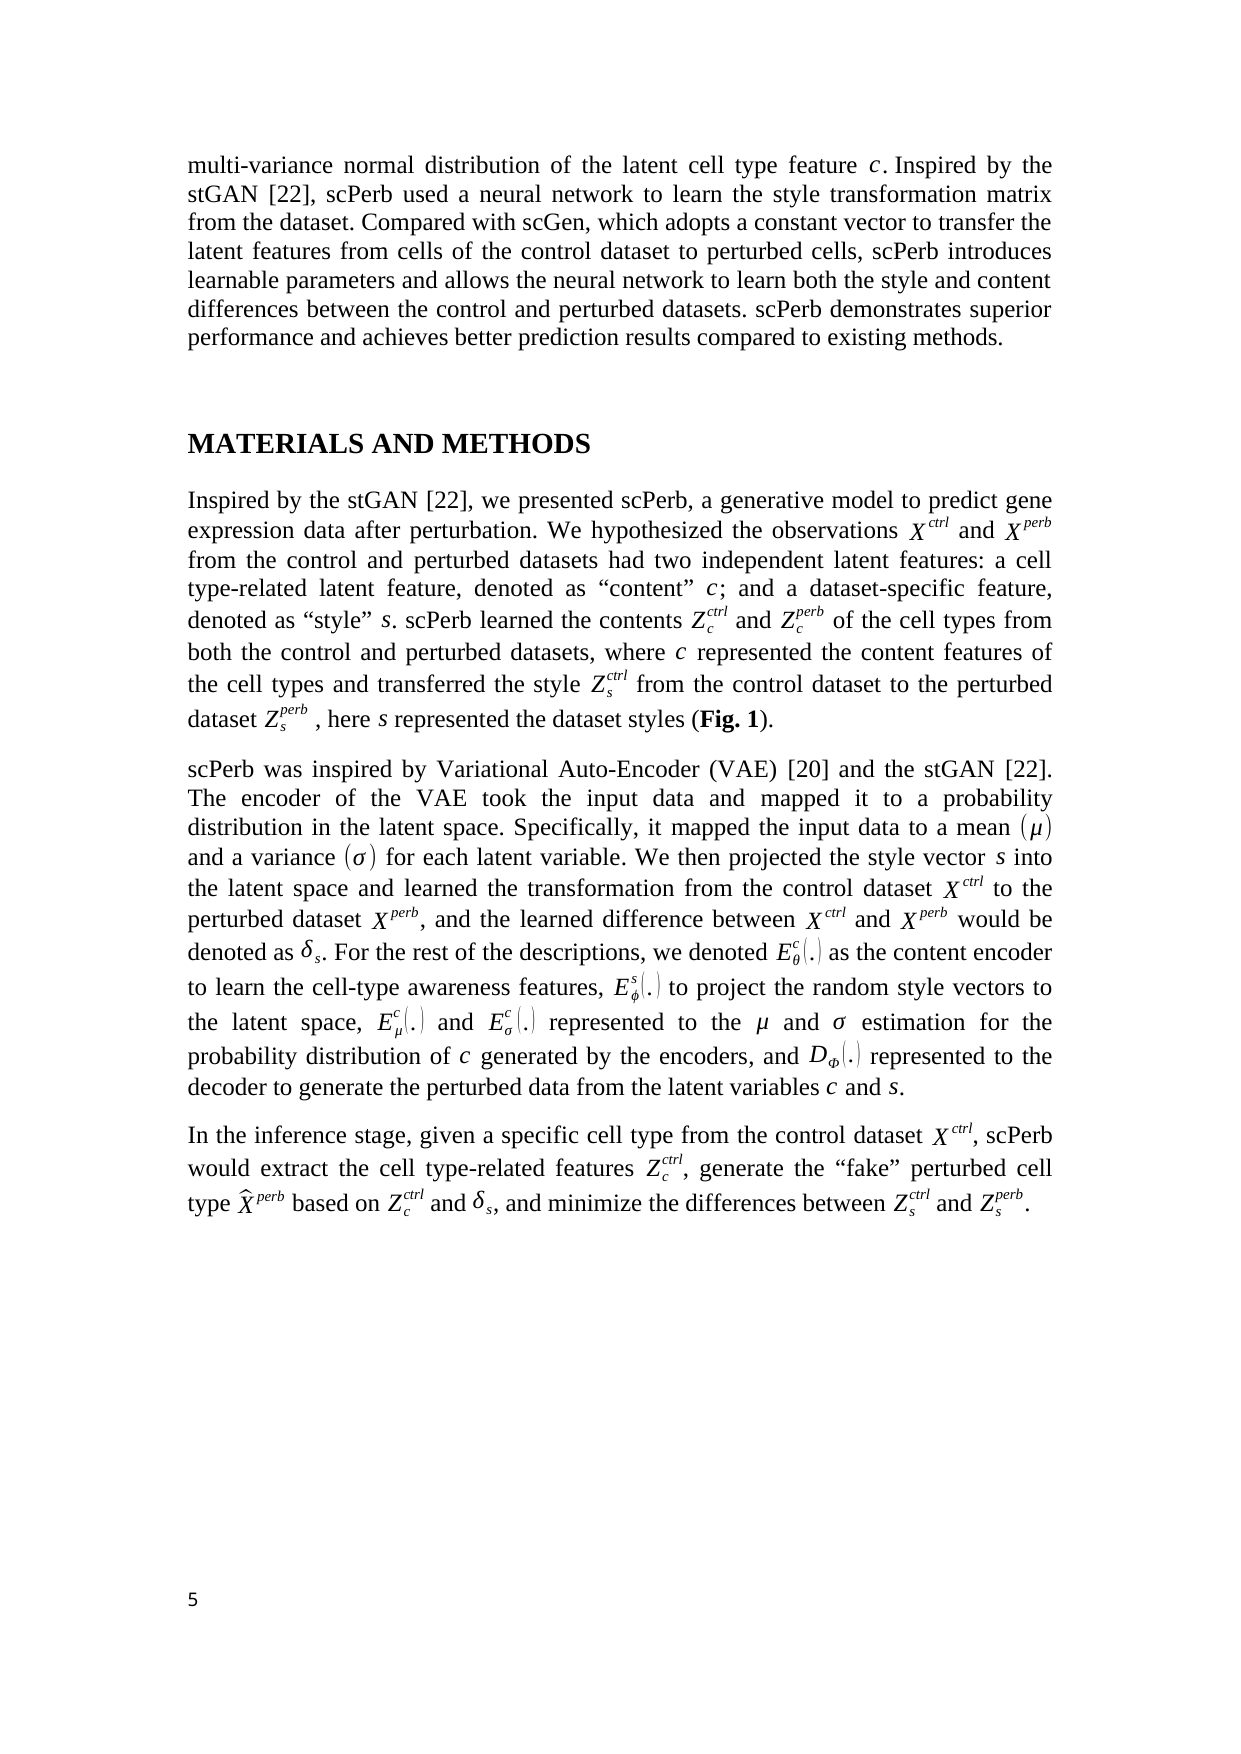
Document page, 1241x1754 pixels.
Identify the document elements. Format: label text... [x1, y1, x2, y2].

subtitle MATERIALS AND METHODS [187, 426, 1053, 460]
text scPerb was inspired by Variational Auto-Encoder (VAE) [20] and the stGAN [22]. The encoder of the VAE took the input data and mapped it to a probability distribution in the latent space. Specifically, it mapped the input data to a mean and a variance for each latent variable. We then projected the style vector into the latent space and learned the transformation from the control dataset to the perturbed dataset , and the learned difference between and would be denoted as . For the rest of the descriptions, we denoted as the content encoder to learn the cell-type awareness features, to project the random style vectors to the latent space, and represented to the and estimation for the probability distribution of generated by the encoders, and represented to the decoder to generate the perturbed data from the latent variables and . [187, 754, 1053, 1100]
text In the inference stage, given a specific cell type from the control dataset , scPerb would extract the cell type-related features , generate the “fake” perturbed cell type based on and , and minimize the differences between and . [187, 1119, 1053, 1220]
text Inspired by the stGAN [22], we presented scPerb, a generative model to predict gene expression data after perturbation. We hypothesized the observations and from the control and perturbed datasets had two independent latent features: a cell type-related latent feature, denoted as “content” ; and a dataset-specific feature, denoted as “style” . scPerb learned the contents and of the cell types from both the control and perturbed datasets, where represented the content features of the cell types and transferred the style from the control dataset to the perturbed dataset , here represented the dataset styles (Fig. 1). [187, 485, 1053, 736]
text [187, 150, 1053, 351]
